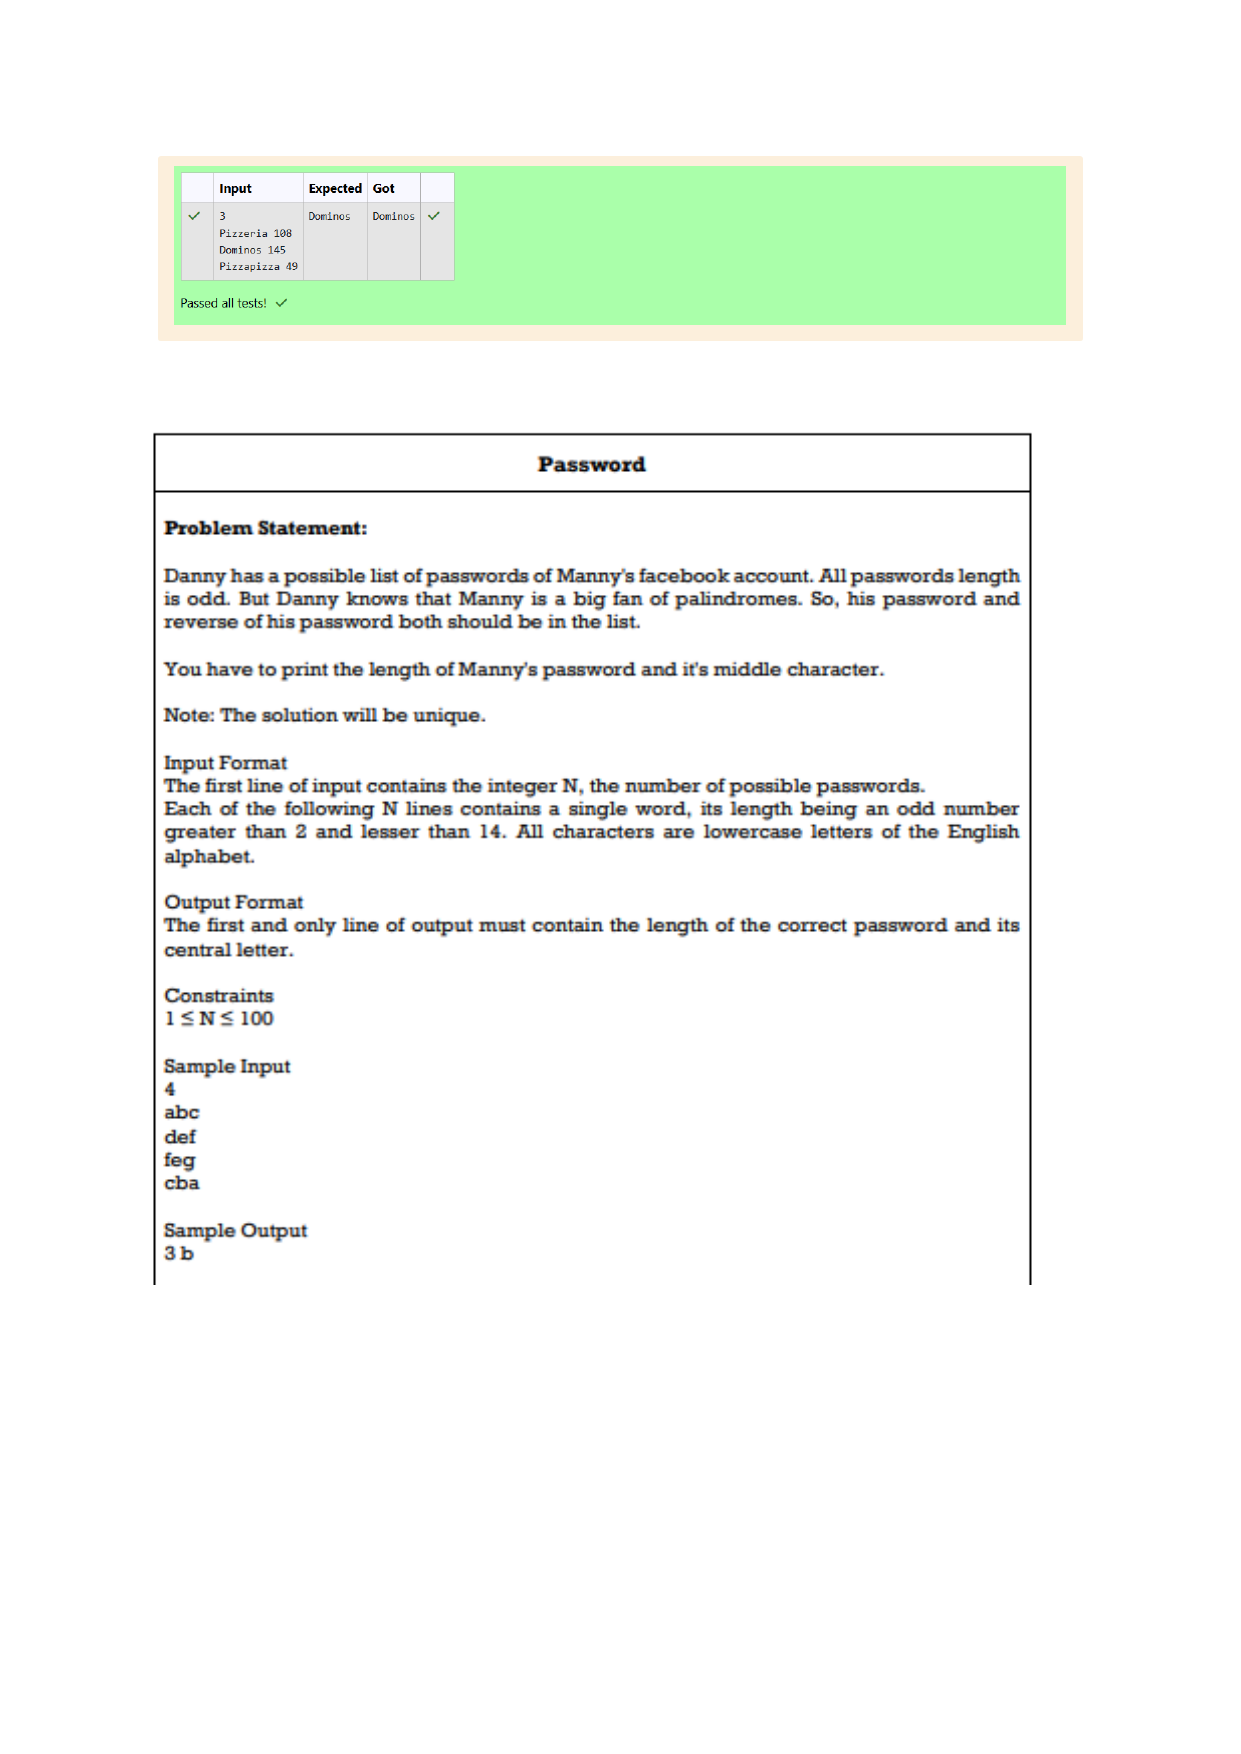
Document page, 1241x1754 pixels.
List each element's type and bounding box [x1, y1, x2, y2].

picture [150, 150, 1091, 355]
picture [150, 428, 1040, 1285]
